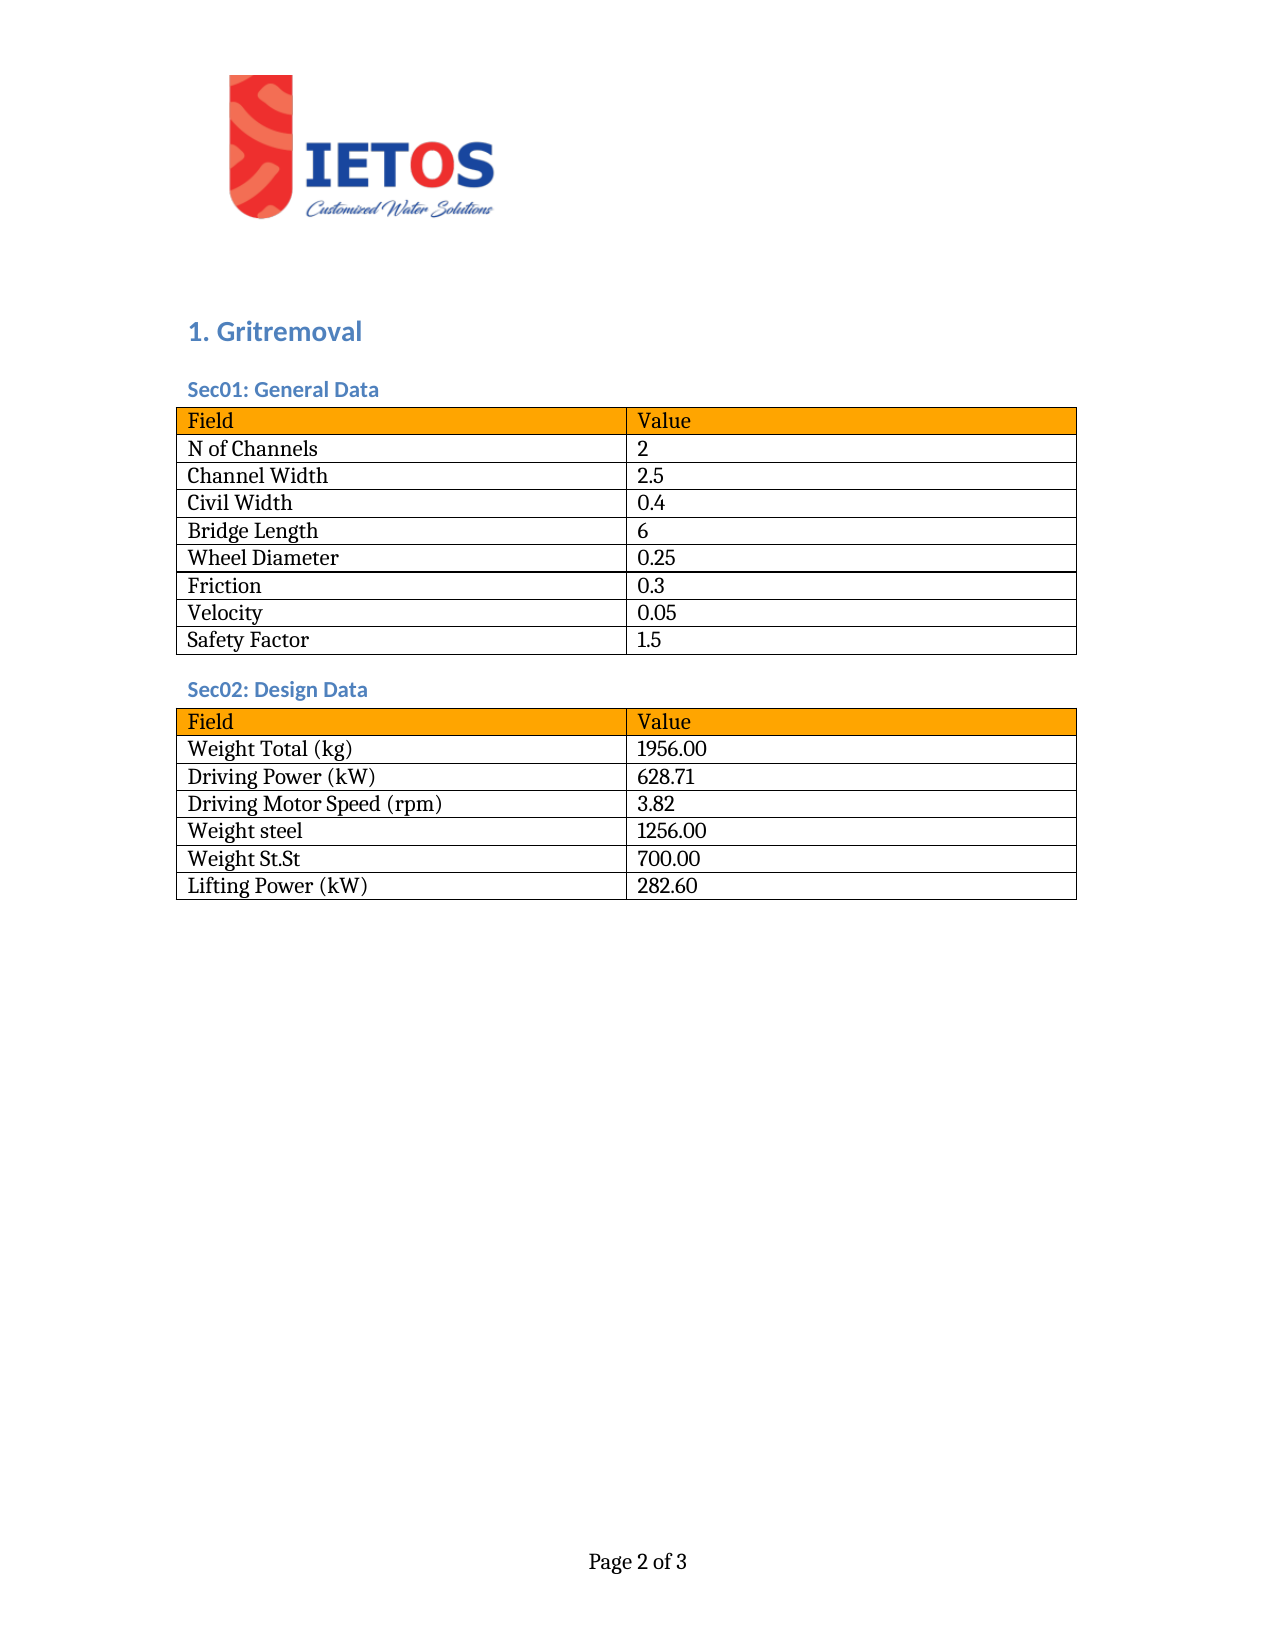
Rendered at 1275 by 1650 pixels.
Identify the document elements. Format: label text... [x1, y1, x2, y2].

subtitle 1. Gritremoval [187, 313, 1087, 349]
table_cell Velocity [177, 600, 626, 626]
table_cell 700.00 [627, 846, 1076, 872]
table_cell Driving Motor Speed (rpm) [177, 791, 626, 817]
table_cell Bridge Length [177, 518, 626, 544]
table_cell 0.3 [627, 573, 1076, 599]
table_cell 1256.00 [627, 818, 1076, 844]
table_cell Lifting Power (kW) [177, 873, 626, 899]
subtitle Sec02: Design Data [187, 675, 1087, 703]
table_cell Channel Width [177, 463, 626, 489]
table_cell Driving Power (kW) [177, 764, 626, 790]
subtitle Sec01: General Data [187, 375, 1087, 403]
table_header Field [177, 408, 626, 434]
table_header Field [177, 709, 626, 735]
table_cell 0.4 [627, 490, 1076, 517]
table_cell 6 [627, 518, 1076, 544]
table_header Value [627, 709, 1076, 735]
table_cell Weight St.St [177, 846, 626, 872]
table_cell Weight Total (kg) [177, 736, 626, 762]
table_cell 1.5 [627, 627, 1076, 653]
table_cell 3.82 [627, 791, 1076, 817]
table_cell N of Channels [177, 435, 626, 462]
picture [206, 75, 1257, 232]
table_cell Weight steel [177, 818, 626, 844]
table_cell 1956.00 [627, 736, 1076, 762]
table_cell 282.60 [627, 873, 1076, 899]
table_cell 628.71 [627, 764, 1076, 790]
table_cell Safety Factor [177, 627, 626, 653]
table_cell 0.05 [627, 600, 1076, 626]
table_cell 2.5 [627, 463, 1076, 489]
table_header Value [627, 408, 1076, 434]
table_cell Friction [177, 573, 626, 599]
table_cell 0.25 [627, 545, 1076, 571]
table_cell 2 [627, 435, 1076, 462]
table_cell Wheel Diameter [177, 545, 626, 571]
table_cell Civil Width [177, 490, 626, 517]
